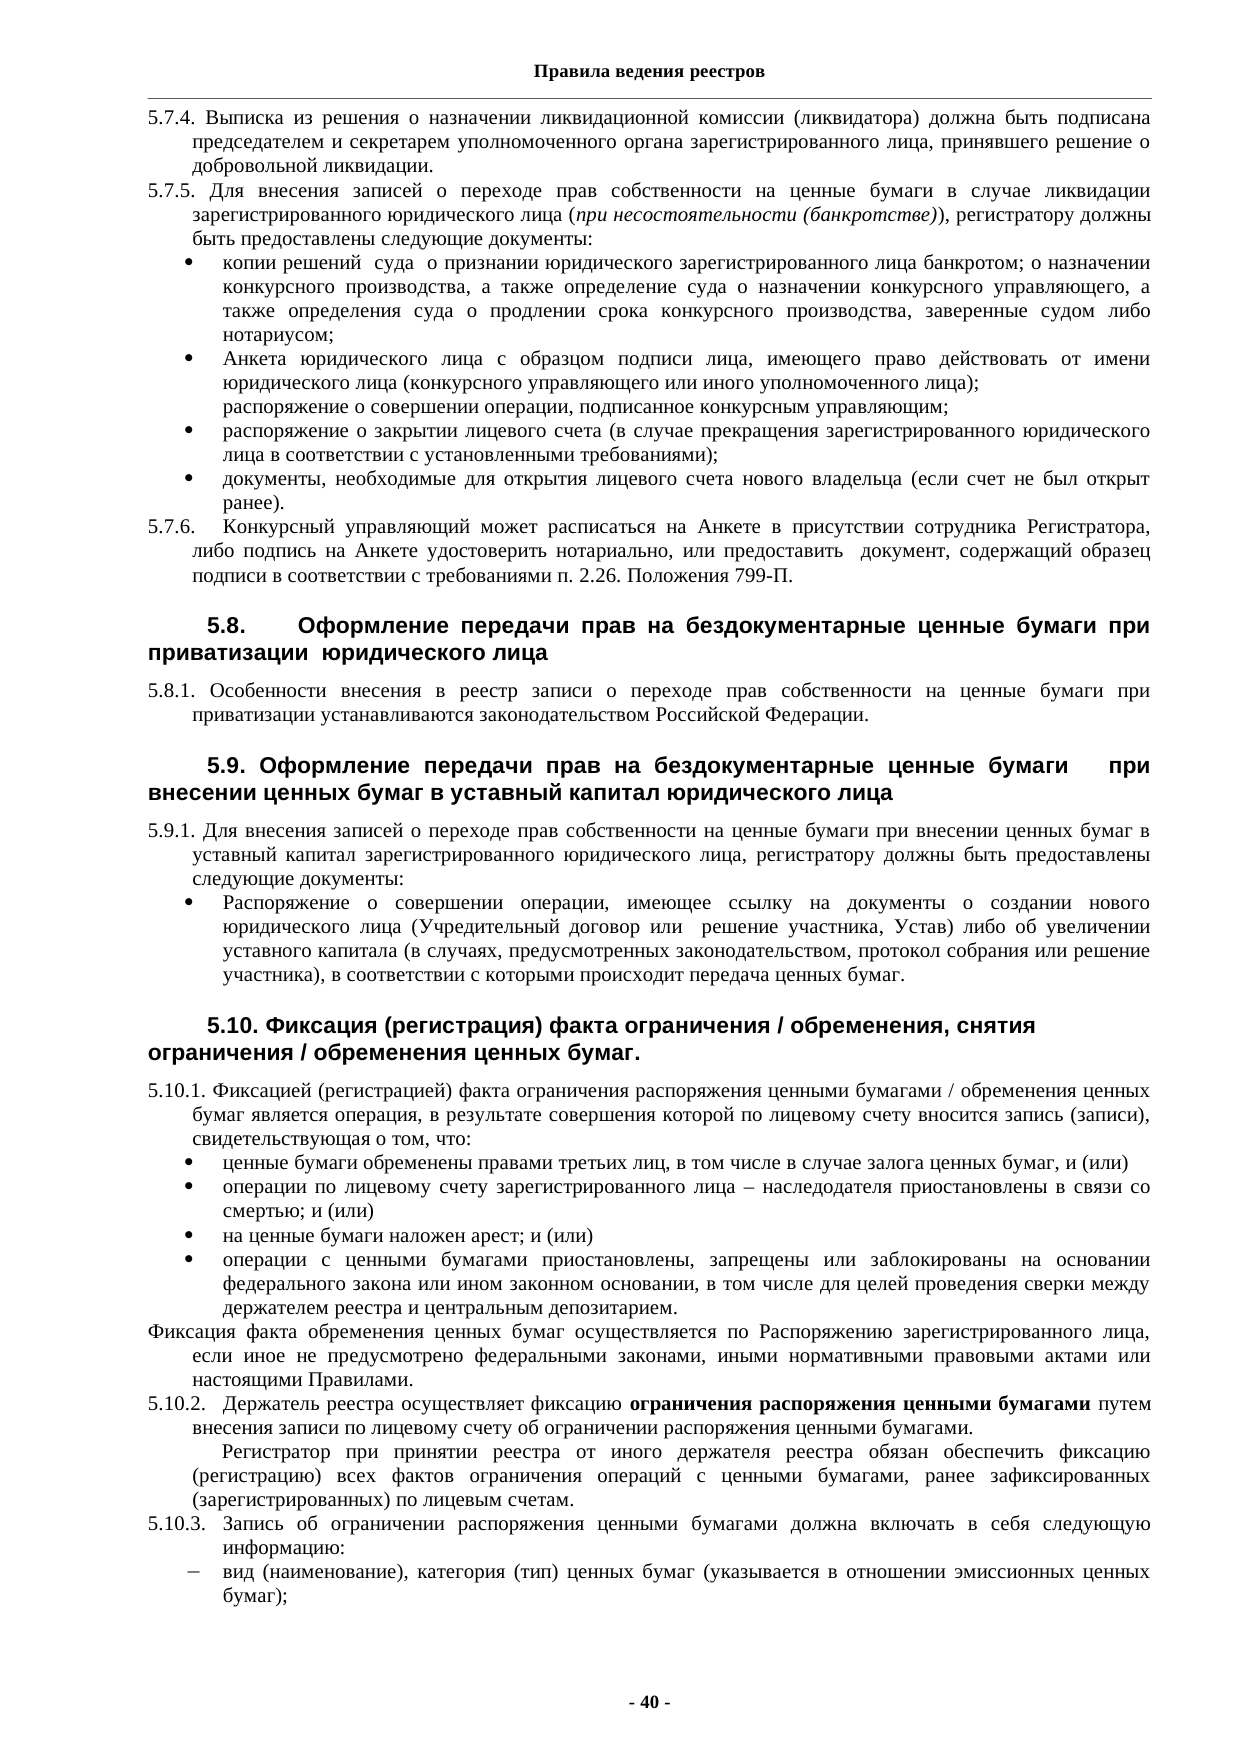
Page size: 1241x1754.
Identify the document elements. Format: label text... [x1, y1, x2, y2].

list Запись об ограничении распоряжения ценными бумагами должна включать в себя следующую информацию: [148, 1511, 1152, 1559]
list распоряжение о закрытии лицевого счета (в случае прекращения зарегистрированного юридического лица в соответствии с установленными требованиями); [185, 418, 1152, 466]
subtitle Оформление передачи прав на бездокументарные ценные бумаги при приватизации юридического лица [148, 611, 1152, 666]
text распоряжение о совершении операции, подписанное конкурсным управляющим; [223, 394, 1152, 418]
list Распоряжение о совершении операции, имеющее ссылку на документы о создании нового юридического лица (Учредительный договор или решение участника, Устав) либо об увеличении уставного капитала (в случаях, предусмотренных законодательством, протокол собрания или решение участника), в соответствии с которыми происходит передача ценных бумаг. [185, 890, 1152, 986]
list Держатель реестра осуществляет фиксацию ограничения распоряжения ценными бумагами путем внесения записи по лицевому счету об ограничении распоряжения ценными бумагами. [148, 1391, 1152, 1439]
list Конкурсный управляющий может расписаться на Анкете в присутствии сотрудника Регистратора, либо подпись на Анкете удостоверить нотариально, или предоставить документ, содержащий образец подписи в соответствии с требованиями п. 2.26. Положения 799-П. [148, 514, 1152, 586]
list Анкета юридического лица с образцом подписи лица, имеющего право действовать от имени юридического лица (конкурсного управляющего или иного уполномоченного лица); [185, 346, 1152, 394]
list документы, необходимые для открытия лицевого счета нового владельца (если счет не был открыт ранее). [185, 466, 1152, 514]
text 5.9.1. Для внесения записей о переходе прав собственности на ценные бумаги при внесении ценных бумаг в уставный капитал зарегистрированного юридического лица, регистратору должны быть предоставлены следующие документы: [148, 818, 1152, 890]
list ценные бумаги обременены правами третьих лиц, в том числе в случае залога ценных бумаг, и (или) [185, 1150, 1152, 1174]
list на ценные бумаги наложен арест; и (или) [185, 1222, 1152, 1246]
list операции по лицевому счету зарегистрированного лица – наследодателя приостановлены в связи со смертью; и (или) [185, 1174, 1152, 1222]
list копии решений суда о признании юридического зарегистрированного лица банкротом; о назначении конкурсного производства, а также определение суда о назначении конкурсного управляющего, а также определения суда о продлении срока конкурсного производства, заверенные судом либо нотариусом; [185, 249, 1152, 346]
list вид (наименование), категория (тип) ценных бумаг (указывается в отношении эмиссионных ценных бумаг); [185, 1559, 1152, 1607]
text 5.10.1. Фиксацией (регистрацией) факта ограничения распоряжения ценными бумагами / обременения ценных бумаг является операция, в результате совершения которой по лицевому счету вносится запись (записи), свидетельствующая о том, что: [148, 1078, 1152, 1150]
text Фиксация факта обременения ценных бумаг осуществляется по Распоряжению зарегистрированного лица, если иное не предусмотрено федеральными законами, иными нормативными правовыми актами или настоящими Правилами. [148, 1319, 1152, 1391]
text 5.8.1. Особенности внесения в реестр записи о переходе прав собственности на ценные бумаги при приватизации устанавливаются законодательством Российской Федерации. [148, 678, 1152, 726]
subtitle 5.10. Фиксация (регистрация) факта ограничения / обременения, снятия ограничения / обременения ценных бумаг. [148, 1011, 1152, 1066]
list операции с ценными бумагами приостановлены, запрещены или заблокированы на основании федерального закона или ином законном основании, в том числе для целей проведения сверки между держателем реестра и центральным депозитарием. [185, 1246, 1152, 1319]
text 5.7.4. Выписка из решения о назначении ликвидационной комиссии (ликвидатора) должна быть подписана председателем и секретарем уполномоченного органа зарегистрированного лица, принявшего решение о добровольной ликвидации. [148, 105, 1152, 177]
text Регистратор при принятии реестра от иного держателя реестра обязан обеспечить фиксацию (регистрацию) всех фактов ограничения операций с ценными бумагами, ранее зафиксированных (зарегистрированных) по лицевым счетам. [192, 1439, 1152, 1511]
subtitle 5.9. Оформление передачи прав на бездокументарные ценные бумаги при внесении ценных бумаг в уставный капитал юридического лица [148, 751, 1152, 805]
text 5.7.5. Для внесения записей о переходе прав собственности на ценные бумаги в случае ликвидации зарегистрированного юридического лица (при несостоятельности (банкротстве)), регистратору должны быть предоставлены следующие документы: [148, 177, 1152, 249]
